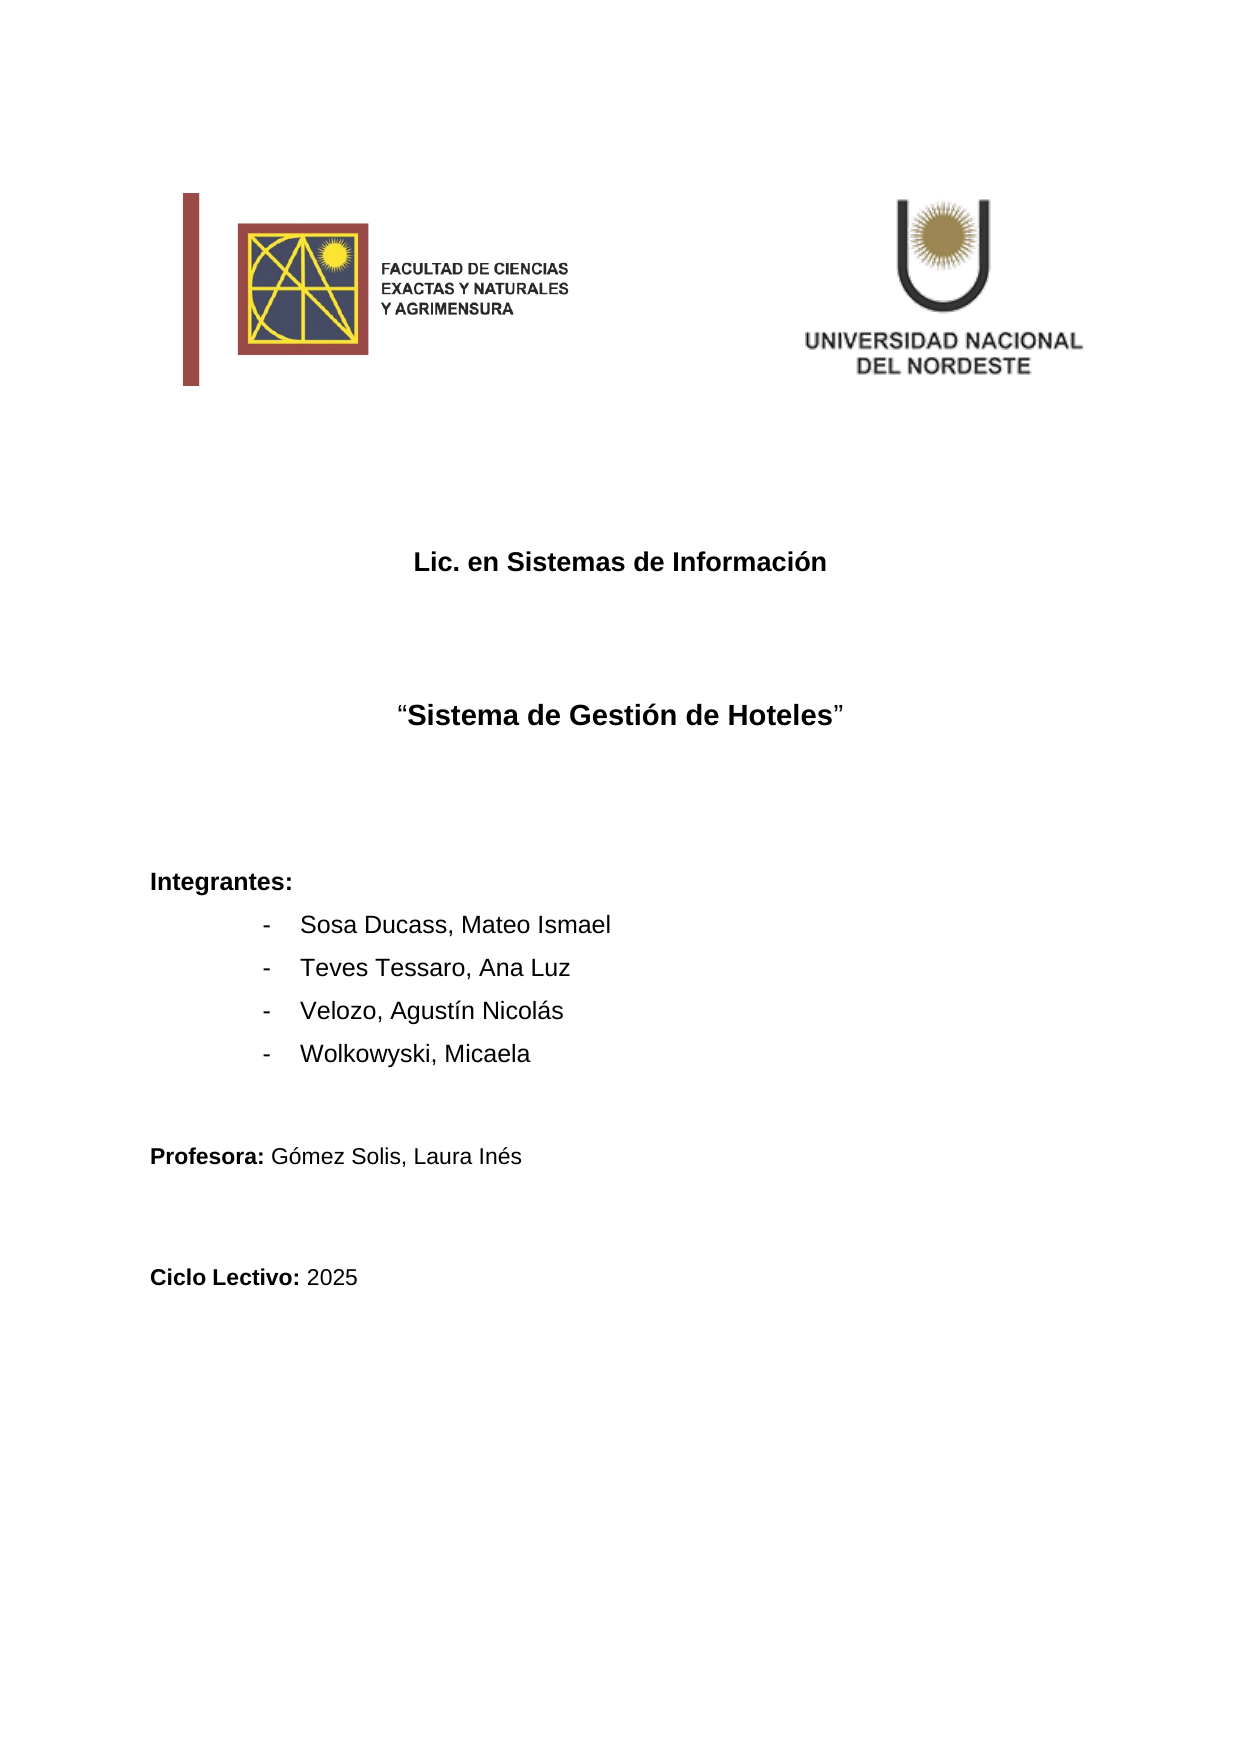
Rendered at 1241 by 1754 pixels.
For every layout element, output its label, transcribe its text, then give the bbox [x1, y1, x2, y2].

picture [150, 168, 632, 410]
text Ciclo Lectivo: 2025 [150, 1263, 1090, 1290]
text Integrantes: [150, 867, 1090, 895]
list Wolkowyski, Micaela [262, 1039, 1090, 1068]
list Sosa Ducass, Mateo Ismael [262, 910, 1090, 938]
text “Sistema de Gestión de Hoteles” [150, 698, 1090, 732]
text Profesora: Gómez Solis, Laura Inés [150, 1143, 1090, 1169]
picture [793, 193, 1091, 386]
text Lic. en Sistemas de Información [150, 546, 1090, 578]
list Teves Tessaro, Ana Luz [262, 953, 1090, 982]
list Velozo, Agustín Nicolás [262, 996, 1090, 1025]
